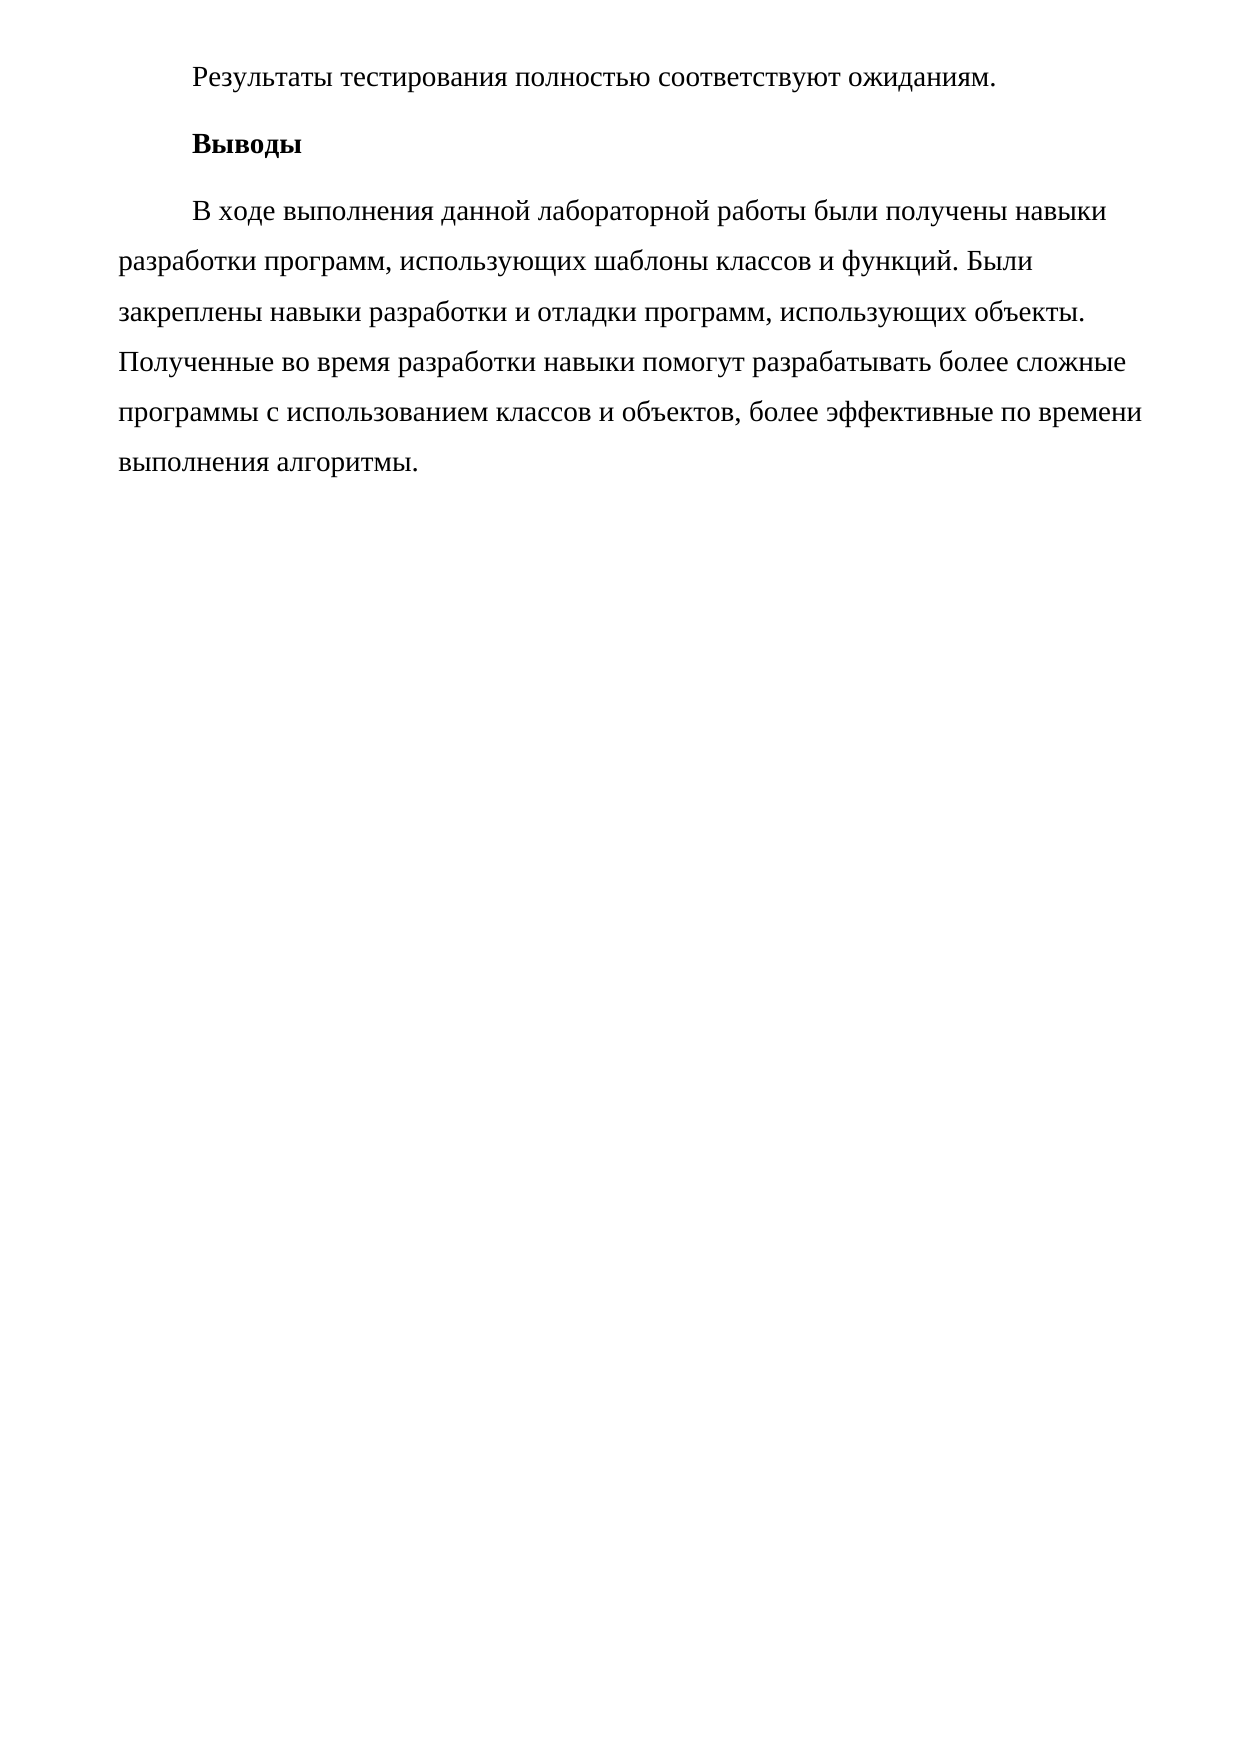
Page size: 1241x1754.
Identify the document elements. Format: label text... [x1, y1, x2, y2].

text Результаты тестирования полностью соответствуют ожиданиям. [118, 59, 1181, 93]
text В ходе выполнения данной лабораторной работы были получены навыки разработки программ, использующих шаблоны классов и функций. Были закреплены навыки разработки и отладки программ, использующих объекты. Полученные во время разработки навыки помогут разрабатывать более сложные программы с использованием классов и объектов, более эффективные по времени выполнения алгоритмы. [118, 193, 1181, 478]
text Выводы [118, 126, 1181, 159]
